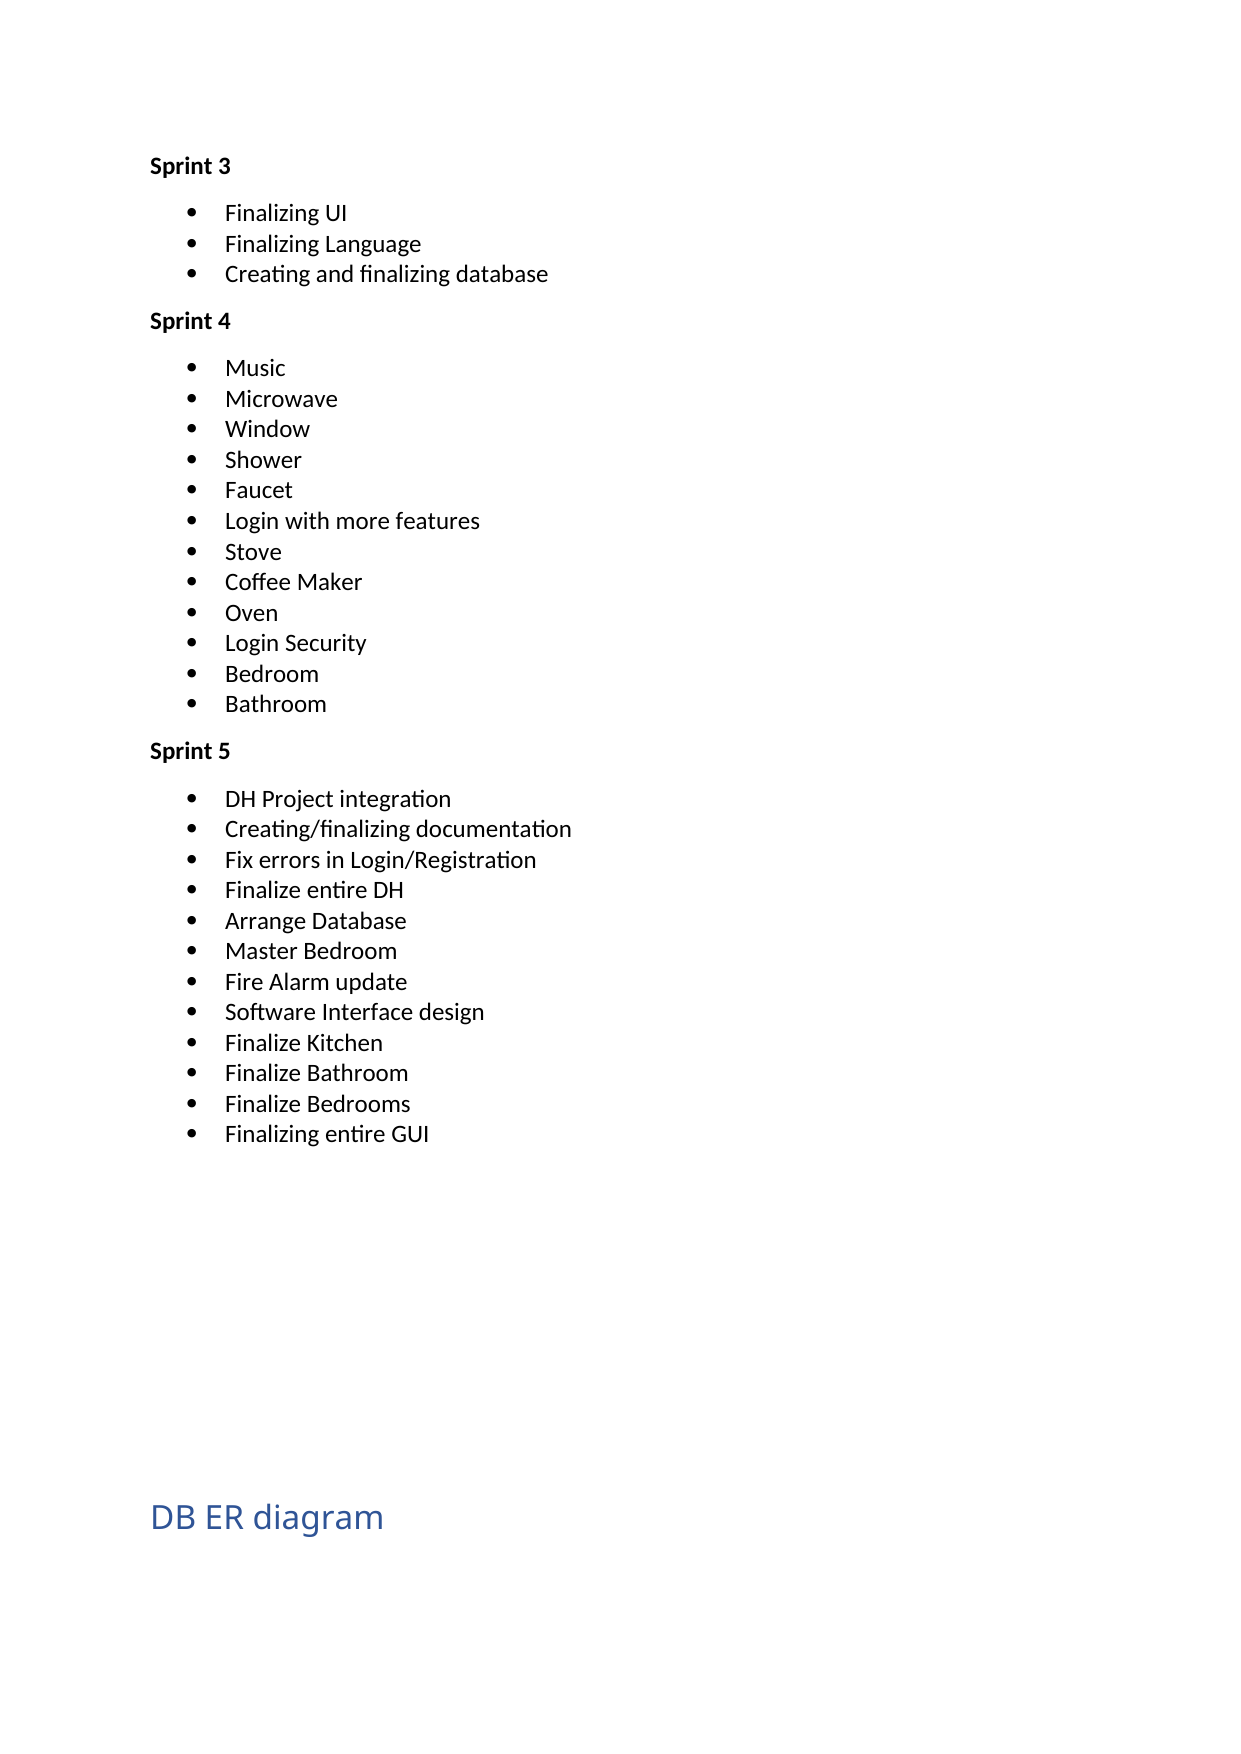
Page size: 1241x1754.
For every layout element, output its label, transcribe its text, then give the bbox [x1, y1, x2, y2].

list Music [187, 353, 1090, 383]
list Arrange Database [187, 905, 1090, 935]
list Stove [187, 536, 1090, 566]
list Bathroom [187, 688, 1090, 719]
list Finalize entire DH [187, 874, 1090, 905]
list Coffee Maker [187, 566, 1090, 597]
list Creating and finalizing database [187, 258, 1090, 289]
list Fix errors in Login/Registration [187, 844, 1090, 874]
list Login Security [187, 627, 1090, 658]
list Software Interface design [187, 996, 1090, 1027]
list DH Project integration [187, 783, 1090, 813]
list Microwave [187, 383, 1090, 414]
list Creating/finalizing documentation [187, 813, 1090, 844]
list Fire Alarm update [187, 966, 1090, 996]
list Faucet [187, 475, 1090, 505]
list Finalizing Language [187, 228, 1090, 258]
list Finalizing entire GUI [187, 1118, 1090, 1149]
text Sprint 3 [150, 150, 1090, 181]
list Login with more features [187, 505, 1090, 536]
list Shower [187, 444, 1090, 475]
list Oven [187, 597, 1090, 627]
text Sprint 5 [150, 736, 1090, 766]
text DB ER diagram [150, 1494, 1090, 1539]
list Bedroom [187, 658, 1090, 688]
list Finalize Kitchen [187, 1027, 1090, 1057]
list Master Bedroom [187, 935, 1090, 966]
list Finalize Bedrooms [187, 1088, 1090, 1118]
list Finalizing UI [187, 197, 1090, 228]
list Window [187, 414, 1090, 444]
text Sprint 4 [150, 305, 1090, 336]
list Finalize Bathroom [187, 1057, 1090, 1088]
